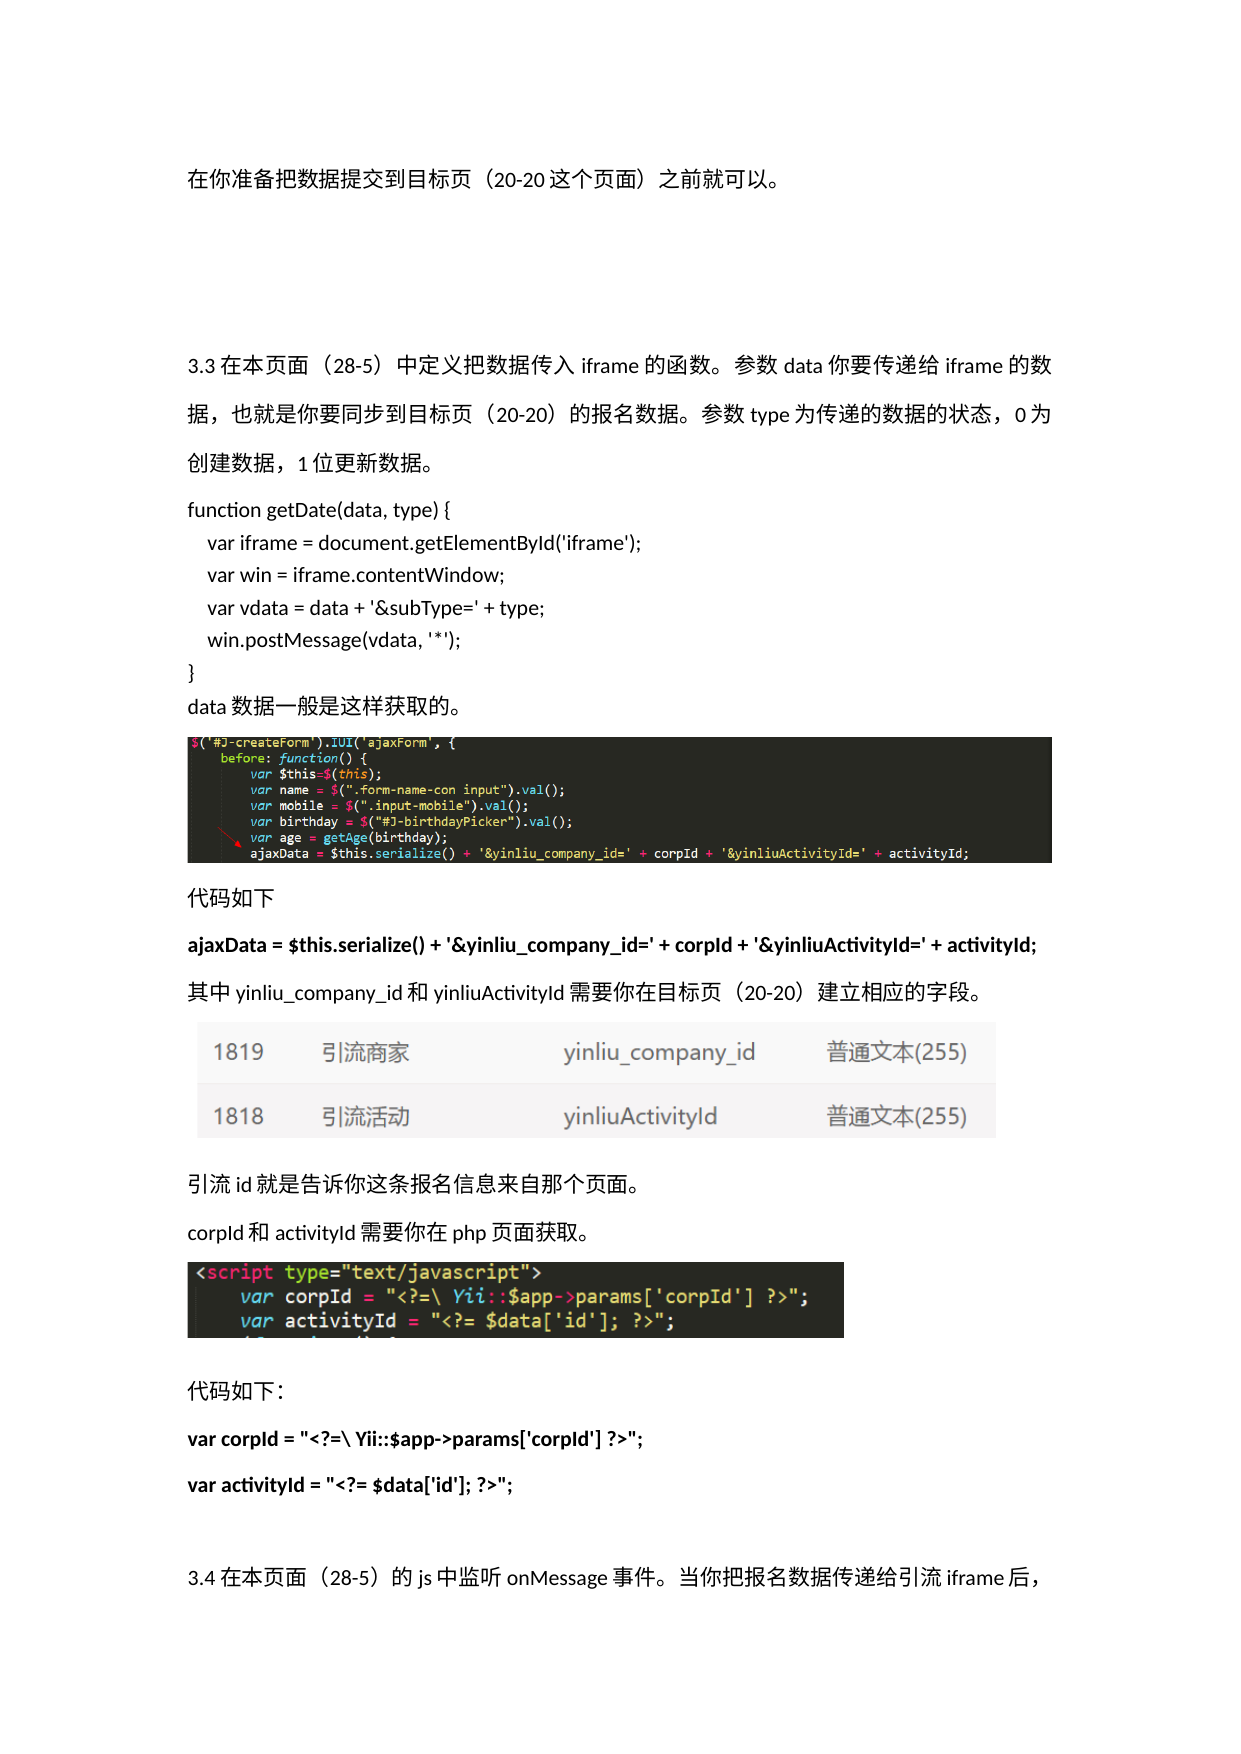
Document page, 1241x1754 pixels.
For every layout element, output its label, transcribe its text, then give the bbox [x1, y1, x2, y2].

text var iframe = document.getElementById('iframe'); [187, 526, 1053, 559]
picture [187, 1262, 844, 1338]
text win.postMessage(vdata, '*'); [187, 624, 1053, 656]
text var activityId = "<?= $data['id']; ?>"; [187, 1468, 1053, 1500]
text ajaxData = $this.serialize() + '&yinliu_company_id=' + corpId + '&yinliuActivityId=' + activityId; [187, 929, 1053, 961]
text 3.3在本页面（28-5）中定义把数据传入iframe的函数。参数data你要传递给iframe的数据，也就是你要同步到目标页（20-20）的报名数据。参数type为传递的数据的状态，0为创建数据，1位更新数据。 [187, 348, 1053, 478]
picture [187, 737, 1052, 863]
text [187, 162, 1053, 194]
picture [187, 1022, 996, 1138]
text 其中yinliu_company_id和yinliuActivityId需要你在目标页（20-20）建立相应的字段。 [187, 974, 1053, 1007]
text corpId和activityId需要你在php页面获取。 [187, 1214, 1053, 1247]
text 引流id就是告诉你这条报名信息来自那个页面。 [187, 1166, 1053, 1199]
text 代码如下： [187, 1374, 1053, 1406]
text var win = iframe.contentWindow; [187, 559, 1053, 591]
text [187, 1559, 1053, 1592]
text 代码如下 [187, 880, 1053, 913]
text data数据一般是这样获取的。 [187, 689, 1053, 721]
text var vdata = data + '&subType=' + type; [187, 591, 1053, 624]
text var corpId = "<?=\ Yii::$app->params['corpId'] ?>"; [187, 1422, 1053, 1454]
text } [187, 656, 1053, 689]
text function getDate(data, type) { [187, 494, 1053, 526]
